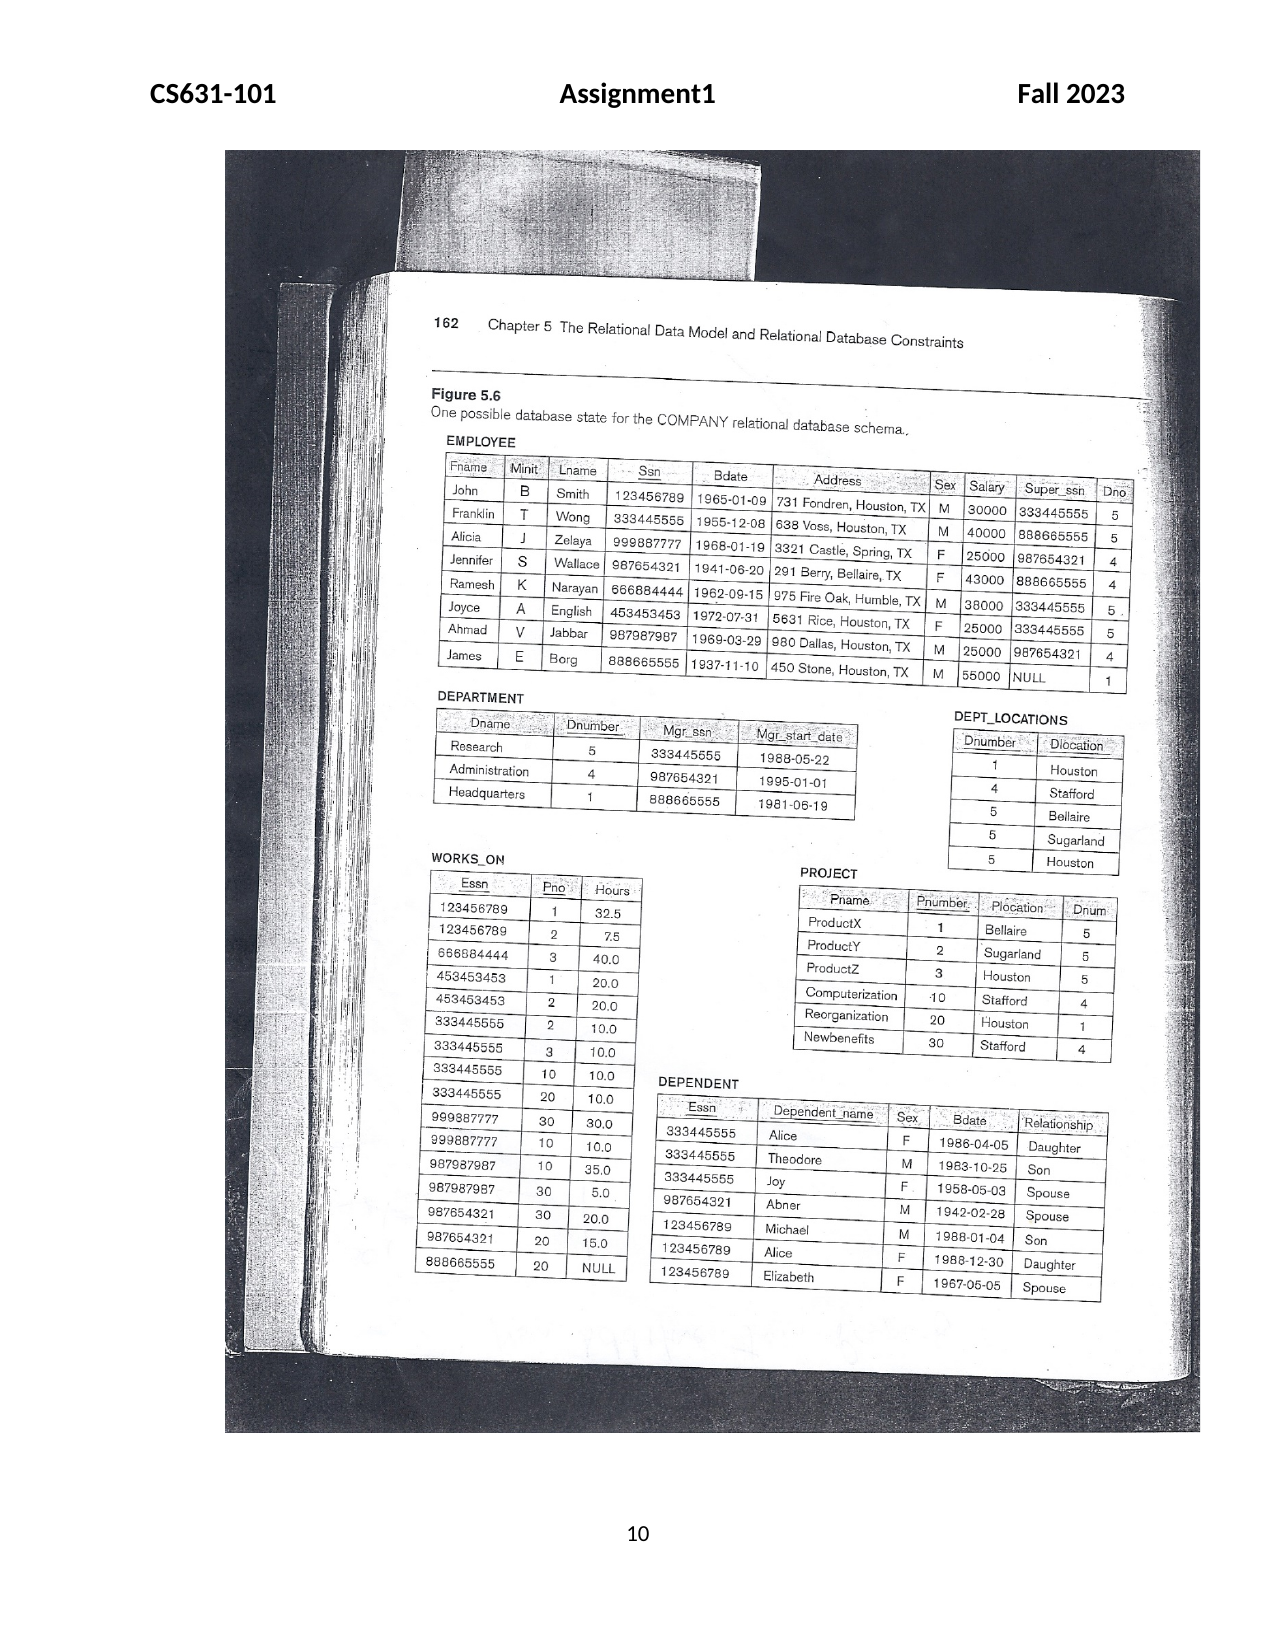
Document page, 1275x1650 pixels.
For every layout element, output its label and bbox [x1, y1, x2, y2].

picture [225, 150, 1200, 1433]
